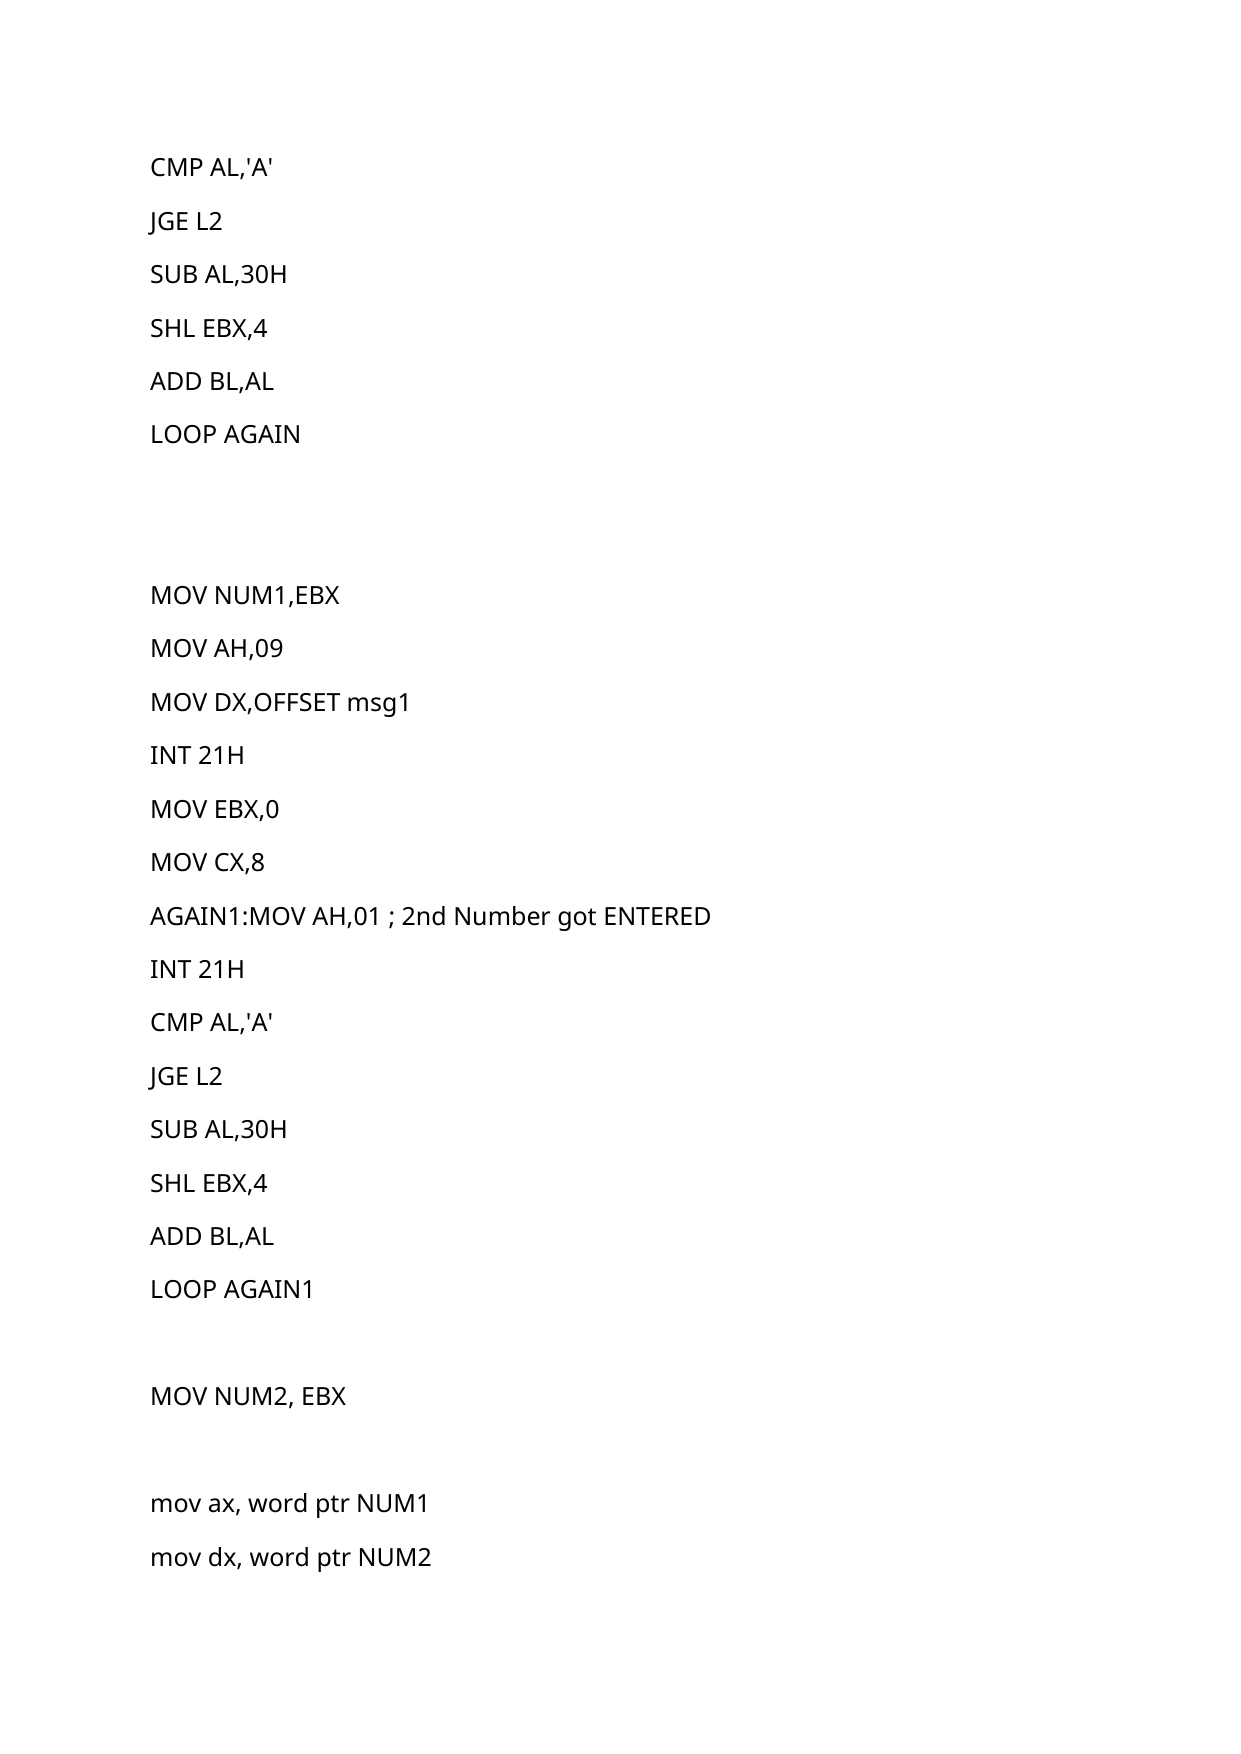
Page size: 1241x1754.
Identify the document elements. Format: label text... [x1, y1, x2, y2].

text ADD BL,AL [150, 364, 1090, 398]
text SHL EBX,4 [150, 1165, 1090, 1199]
text MOV EBX,0 [150, 791, 1090, 825]
text ADD BL,AL [150, 1219, 1090, 1253]
text INT 21H [150, 738, 1090, 772]
text mov dx, word ptr NUM2 [150, 1539, 1090, 1573]
text MOV CX,8 [150, 845, 1090, 879]
text MOV AH,09 [150, 631, 1090, 665]
text SUB AL,30H [150, 257, 1090, 291]
text AGAIN1:MOV AH,01 ; 2nd Number got ENTERED [150, 898, 1090, 932]
text SUB AL,30H [150, 1112, 1090, 1146]
text MOV NUM2, EBX [150, 1379, 1090, 1413]
text MOV NUM1,EBX [150, 577, 1090, 612]
text INT 21H [150, 952, 1090, 986]
text SHL EBX,4 [150, 310, 1090, 344]
text CMP AL,'A' [150, 150, 1090, 184]
text MOV DX,OFFSET msg1 [150, 684, 1090, 718]
text JGE L2 [150, 203, 1090, 237]
text JGE L2 [150, 1058, 1090, 1092]
text mov ax, word ptr NUM1 [150, 1486, 1090, 1520]
text LOOP AGAIN [150, 417, 1090, 451]
text CMP AL,'A' [150, 1005, 1090, 1039]
text LOOP AGAIN1 [150, 1272, 1090, 1306]
